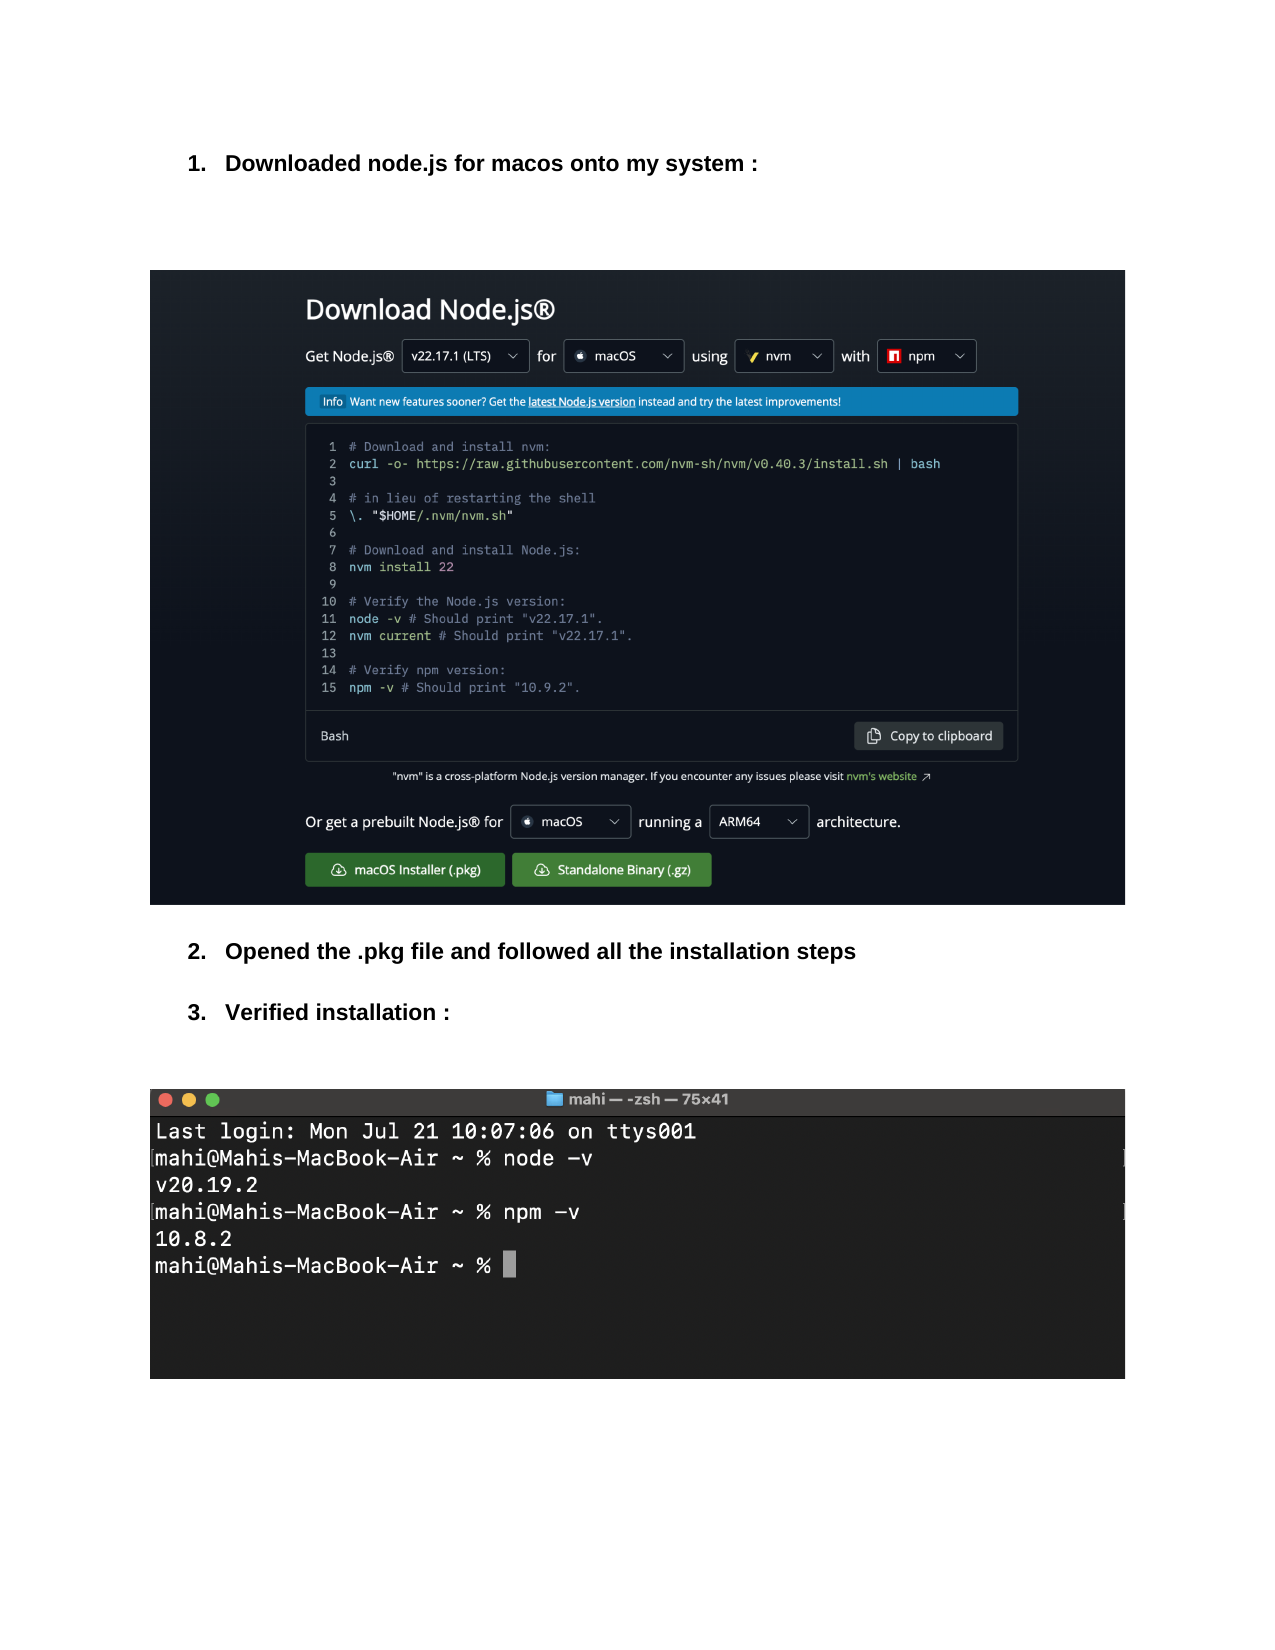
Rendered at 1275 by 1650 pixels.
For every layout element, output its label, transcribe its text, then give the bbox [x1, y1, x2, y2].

list Opened the .pkg file and followed all the installation steps [187, 938, 1125, 964]
picture [150, 270, 1125, 905]
list Downloaded node.js for macos onto my system : [187, 150, 1125, 207]
list Verified installation : [187, 999, 1125, 1025]
picture [150, 1089, 1125, 1379]
